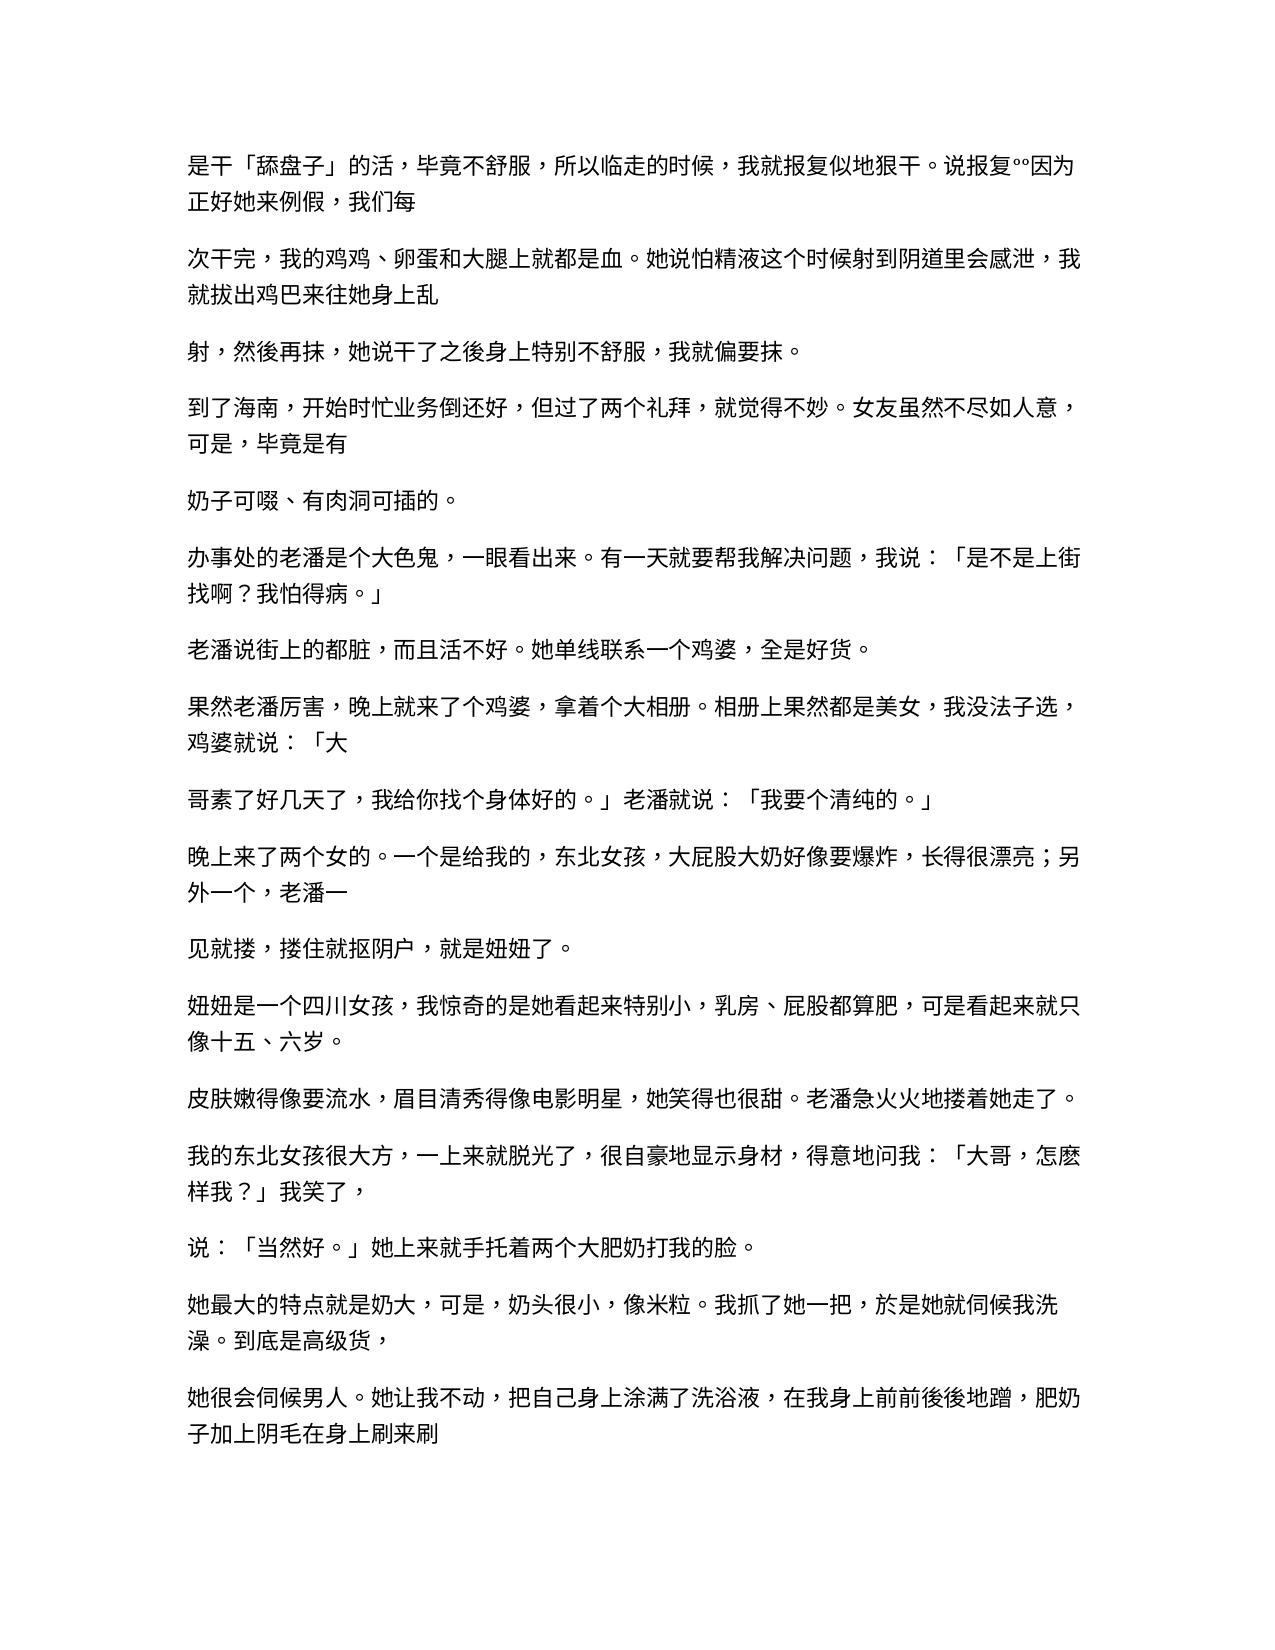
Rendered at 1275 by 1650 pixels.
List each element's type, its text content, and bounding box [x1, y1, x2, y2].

text 奶子可啜、有肉洞可插的。 [187, 485, 1087, 516]
text 我的东北女孩很大方，一上来就脱光了，很自豪地显示身材，得意地问我∶「大哥，怎麽样我？」我笑了， [187, 1139, 1087, 1207]
text 皮肤嫩得像要流水，眉目清秀得像电影明星，她笑得也很甜。老潘急火火地搂着她走了。 [187, 1083, 1087, 1114]
text 妞妞是一个四川女孩，我惊奇的是她看起来特别小，乳房、屁股都算肥，可是看起来就只像十五、六岁。 [187, 990, 1087, 1057]
text 果然老潘厉害，晚上就来了个鸡婆，拿着个大相册。相册上果然都是美女，我没法子选，鸡婆就说∶「大 [187, 691, 1087, 758]
text 说∶「当然好。」她上来就手托着两个大肥奶打我的脸。 [187, 1232, 1087, 1263]
text 是干「舔盘子」的活，毕竟不舒服，所以临走的时候，我就报复似地狠干。说报复°°因为正好她来例假，我们每 [187, 150, 1087, 217]
text 老潘说街上的都脏，而且活不好。她单线联系一个鸡婆，全是好货。 [187, 634, 1087, 666]
text 她很会伺候男人。她让我不动，把自己身上涂满了洗浴液，在我身上前前後後地蹭，肥奶子加上阴毛在身上刷来刷 [187, 1382, 1087, 1449]
text 哥素了好几天了，我给你找个身体好的。」老潘就说∶「我要个清纯的。」 [187, 784, 1087, 815]
text 办事处的老潘是个大色鬼，一眼看出来。有一天就要帮我解决问题，我说∶「是不是上街找啊？我怕得病。」 [187, 542, 1087, 609]
text 次干完，我的鸡鸡、卵蛋和大腿上就都是血。她说怕精液这个时候射到阴道里会感泄，我就拔出鸡巴来往她身上乱 [187, 243, 1087, 310]
text 射，然後再抹，她说干了之後身上特别不舒服，我就偏要抹。 [187, 335, 1087, 367]
text 她最大的特点就是奶大，可是，奶头很小，像米粒。我抓了她一把，於是她就伺候我洗澡。到底是高级货， [187, 1289, 1087, 1356]
text 晚上来了两个女的。一个是给我的，东北女孩，大屁股大奶好像要爆炸，长得很漂亮；另外一个，老潘一 [187, 841, 1087, 908]
text 见就搂，搂住就抠阴户，就是妞妞了。 [187, 933, 1087, 964]
text 到了海南，开始时忙业务倒还好，但过了两个礼拜，就觉得不妙。女友虽然不尽如人意，可是，毕竟是有 [187, 392, 1087, 459]
